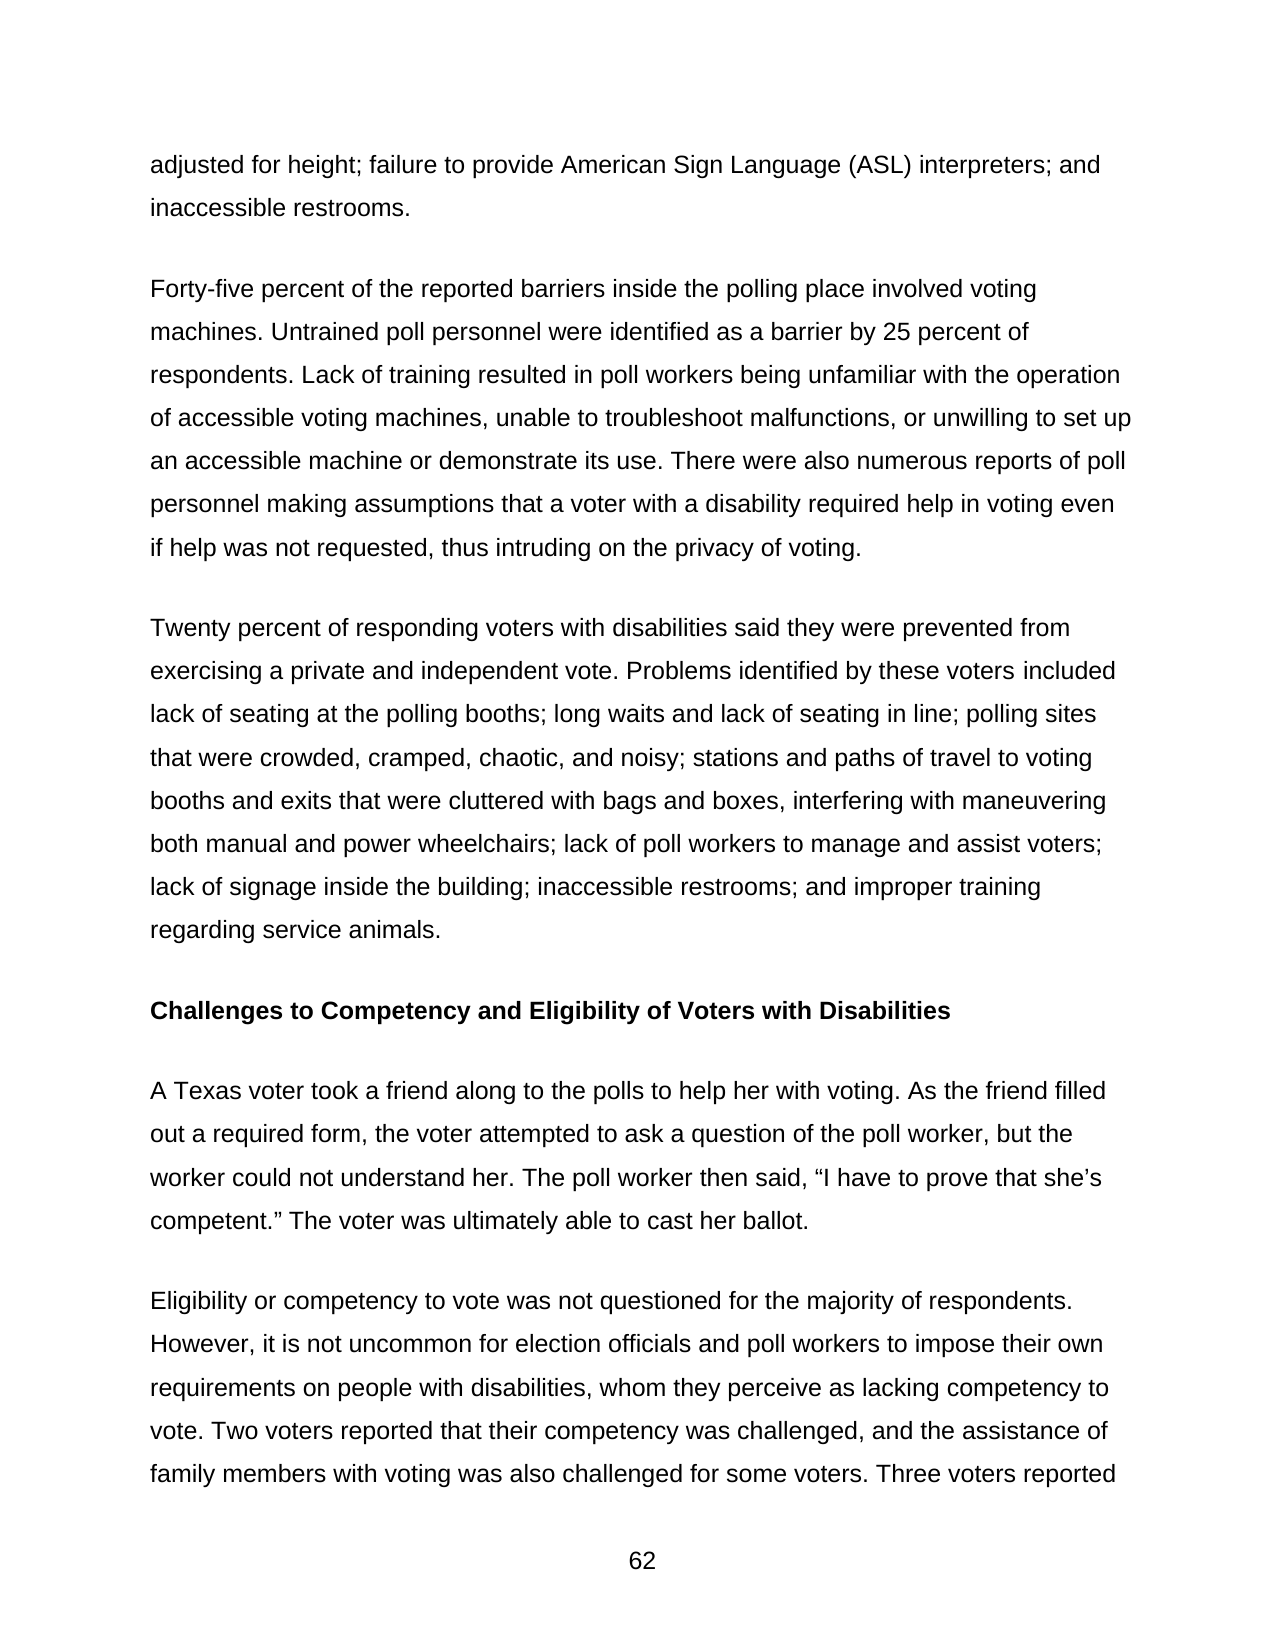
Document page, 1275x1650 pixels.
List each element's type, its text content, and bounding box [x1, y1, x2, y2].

text Forty-five percent of the reported barriers inside the polling place involved voting machines. Untrained poll personnel were identified as a barrier by 25 percent of respondents. Lack of training resulted in poll workers being unfamiliar with the operation of accessible voting machines, unable to troubleshoot malfunctions, or unwilling to set up an accessible machine or demonstrate its use. There were also numerous reports of poll personnel making assumptions that a voter with a disability required help in voting even if help was not requested, thus intruding on the privacy of voting. [150, 274, 1134, 561]
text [150, 1286, 1134, 1487]
text A Texas voter took a friend along to the polls to help her with voting. As the friend filled out a required form, the voter attempted to ask a question of the poll worker, but the worker could not understand her. The poll worker then said, “I have to prove that she’s competent.” The voter was ultimately able to cast her ballot. [150, 1076, 1134, 1234]
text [150, 150, 1134, 222]
subtitle Challenges to Competency and Eligibility of Voters with Disabilities [150, 996, 1134, 1024]
text Twenty percent of responding voters with disabilities said they were prevented from exercising a private and independent vote. Problems identified by these voters included lack of seating at the polling booths; long waits and lack of seating in line; polling sites that were crowded, cramped, chaotic, and noisy; stations and paths of travel to voting booths and exits that were cluttered with bags and boxes, interfering with maneuvering both manual and power wheelchairs; lack of poll workers to manage and assist voters; lack of signage inside the building; inaccessible restrooms; and improper training regarding service animals. [150, 613, 1134, 944]
